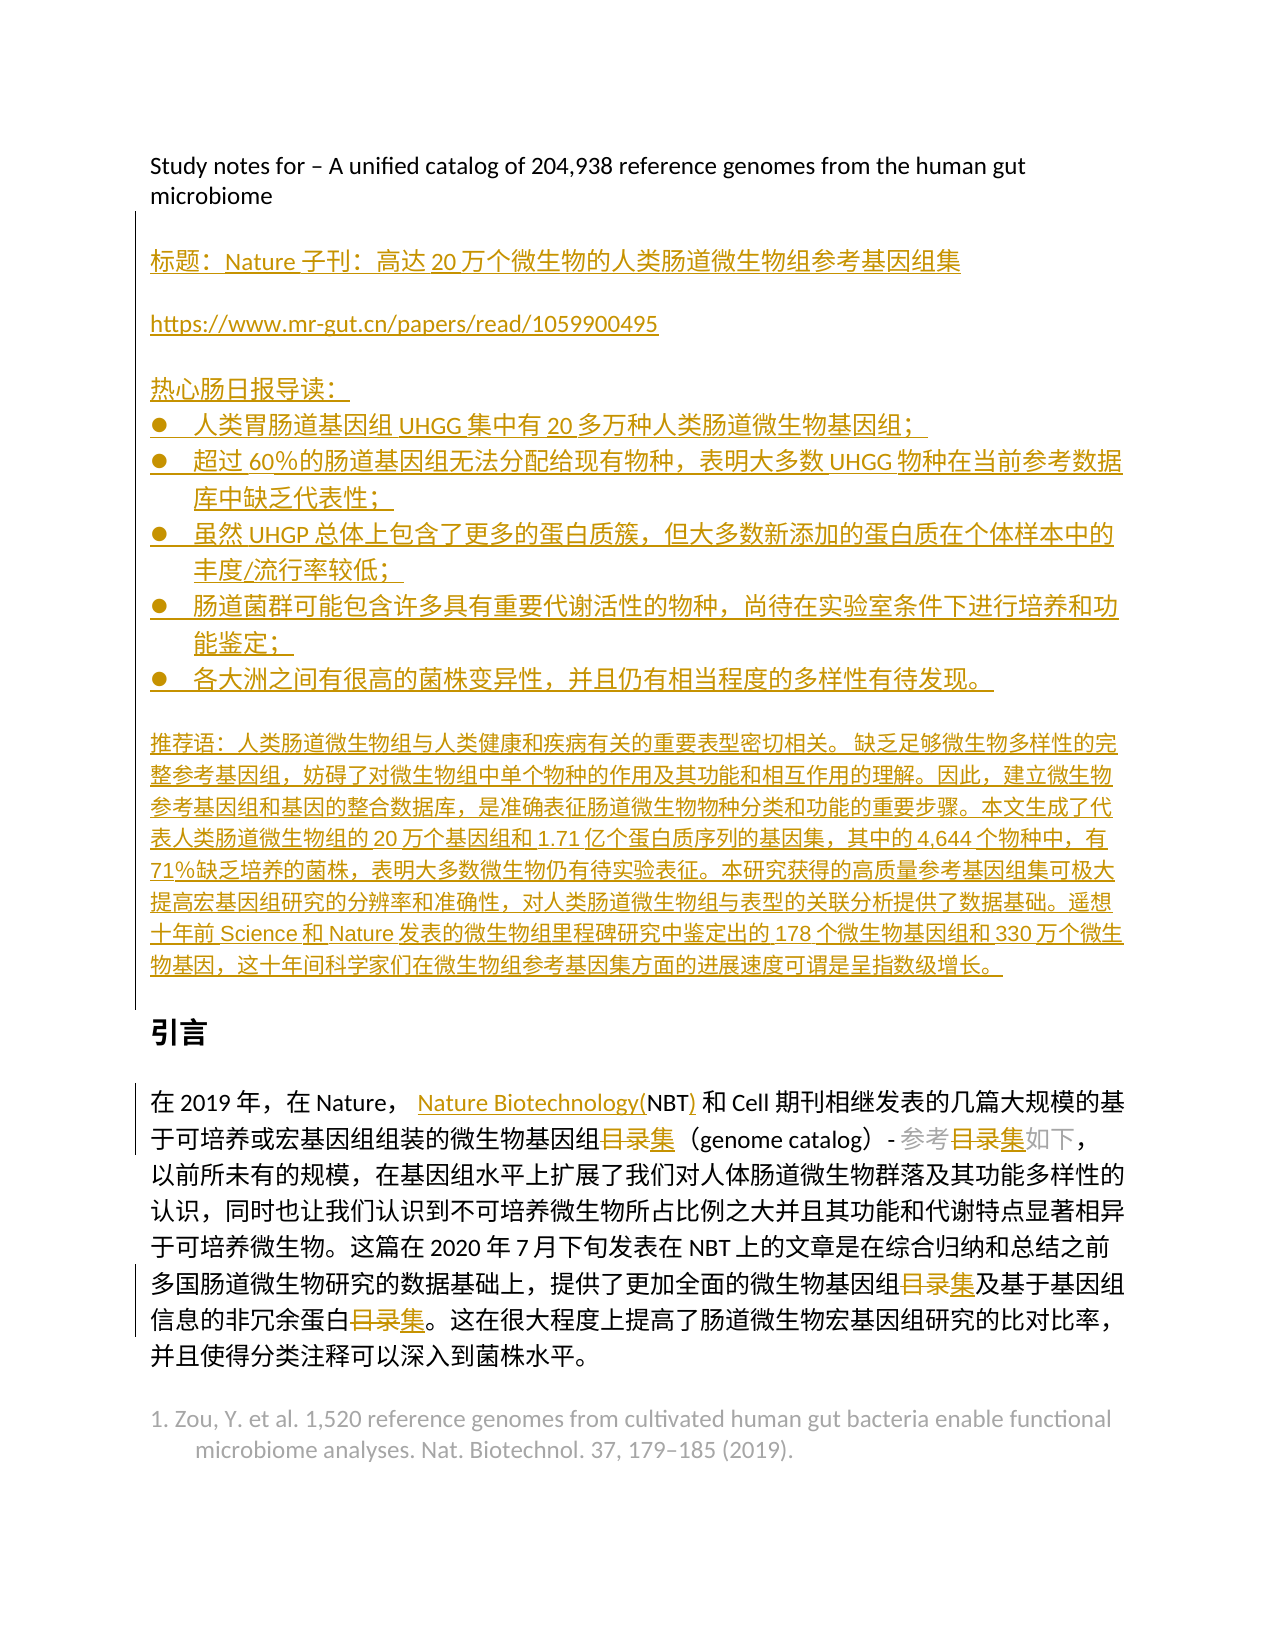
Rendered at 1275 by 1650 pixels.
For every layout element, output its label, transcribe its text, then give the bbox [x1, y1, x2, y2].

text 引言 [150, 1010, 1125, 1052]
text 1. Zou, Y. et al. 1,520 reference genomes from cultivated human gut bacteria enable functional microbiome analyses. Nat. Biotechnol. 37, 179–185 (2019). [150, 1403, 1125, 1464]
text Study notes for – A unified catalog of 204,938 reference genomes from the human gut microbiome [150, 150, 1125, 211]
text 在2019年，在Nature， NBT 和Cell 期刊相继发表的几篇大规模的基于可培养或宏基因组组装的微生物基因组（genome catalog）- 参考如下，以前所未有的规模，在基因组水平上扩展了我们对人体肠道微生物群落及其功能多样性的认识，同时也让我们认识到不可培养微生物所占比例之大并且其功能和代谢特点显著相异于可培养微生物。这篇在2020年7月下旬发表在NBT上的文章是在综合归纳和总结之前多国肠道微生物研究的数据基础上，提供了更加全面的微生物基因组及基于基因组信息的非冗余蛋白。这在很大程度上提高了肠道微生物宏基因组研究的比对比率，并且使得分类注释可以深入到菌株水平。 [150, 1083, 1125, 1373]
